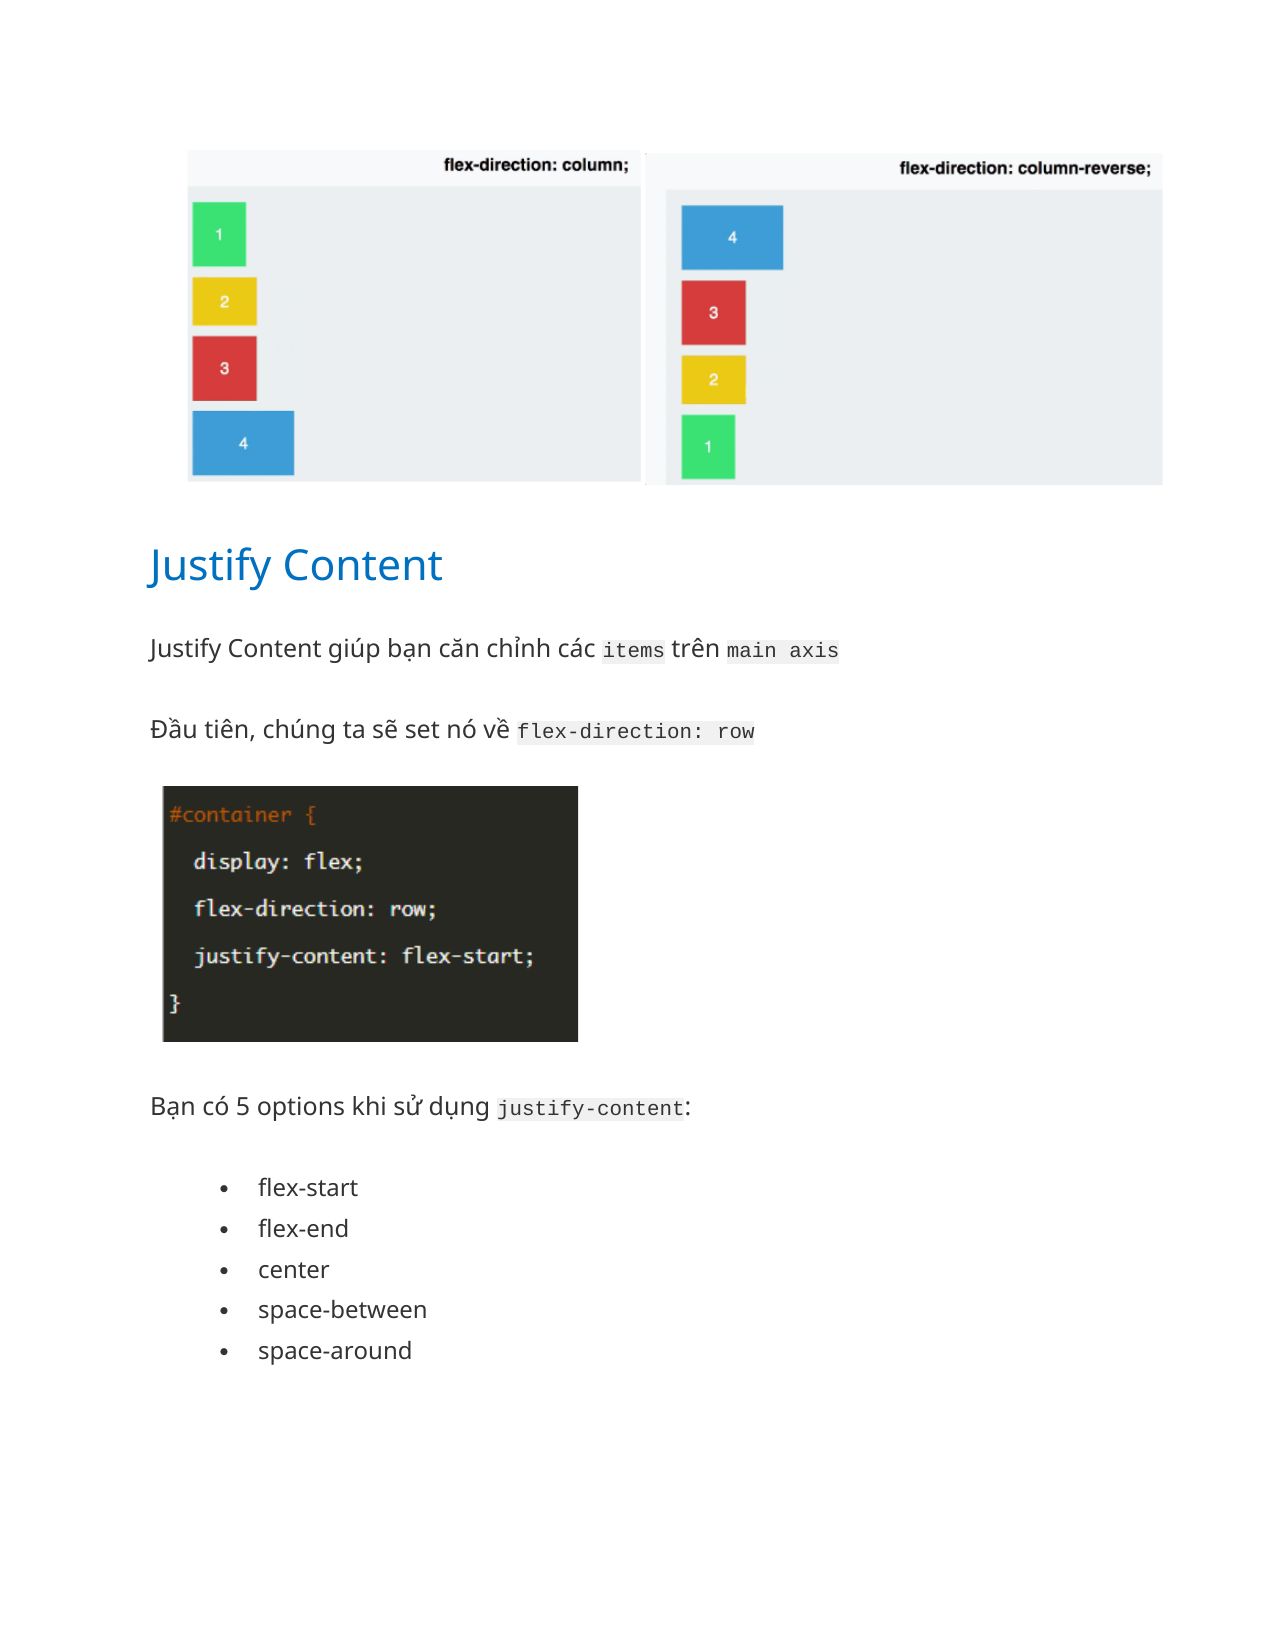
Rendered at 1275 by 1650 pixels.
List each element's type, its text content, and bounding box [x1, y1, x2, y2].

list center [220, 1244, 1125, 1285]
list flex-end [220, 1204, 1125, 1244]
subtitle Justify Content [150, 533, 1125, 593]
text Justify Content giúp bạn căn chỉnh các items trên main axis [150, 624, 1125, 665]
list space-around [220, 1326, 1125, 1366]
picture [150, 786, 579, 1042]
picture [187, 150, 1163, 485]
text Đầu tiên, chúng ta sẽ set nó về flex-direction: row [150, 705, 1125, 746]
text Bạn có 5 options khi sử dụng justify-content: [150, 1082, 1125, 1122]
list space-between [220, 1285, 1125, 1326]
list flex-start [220, 1163, 1125, 1204]
